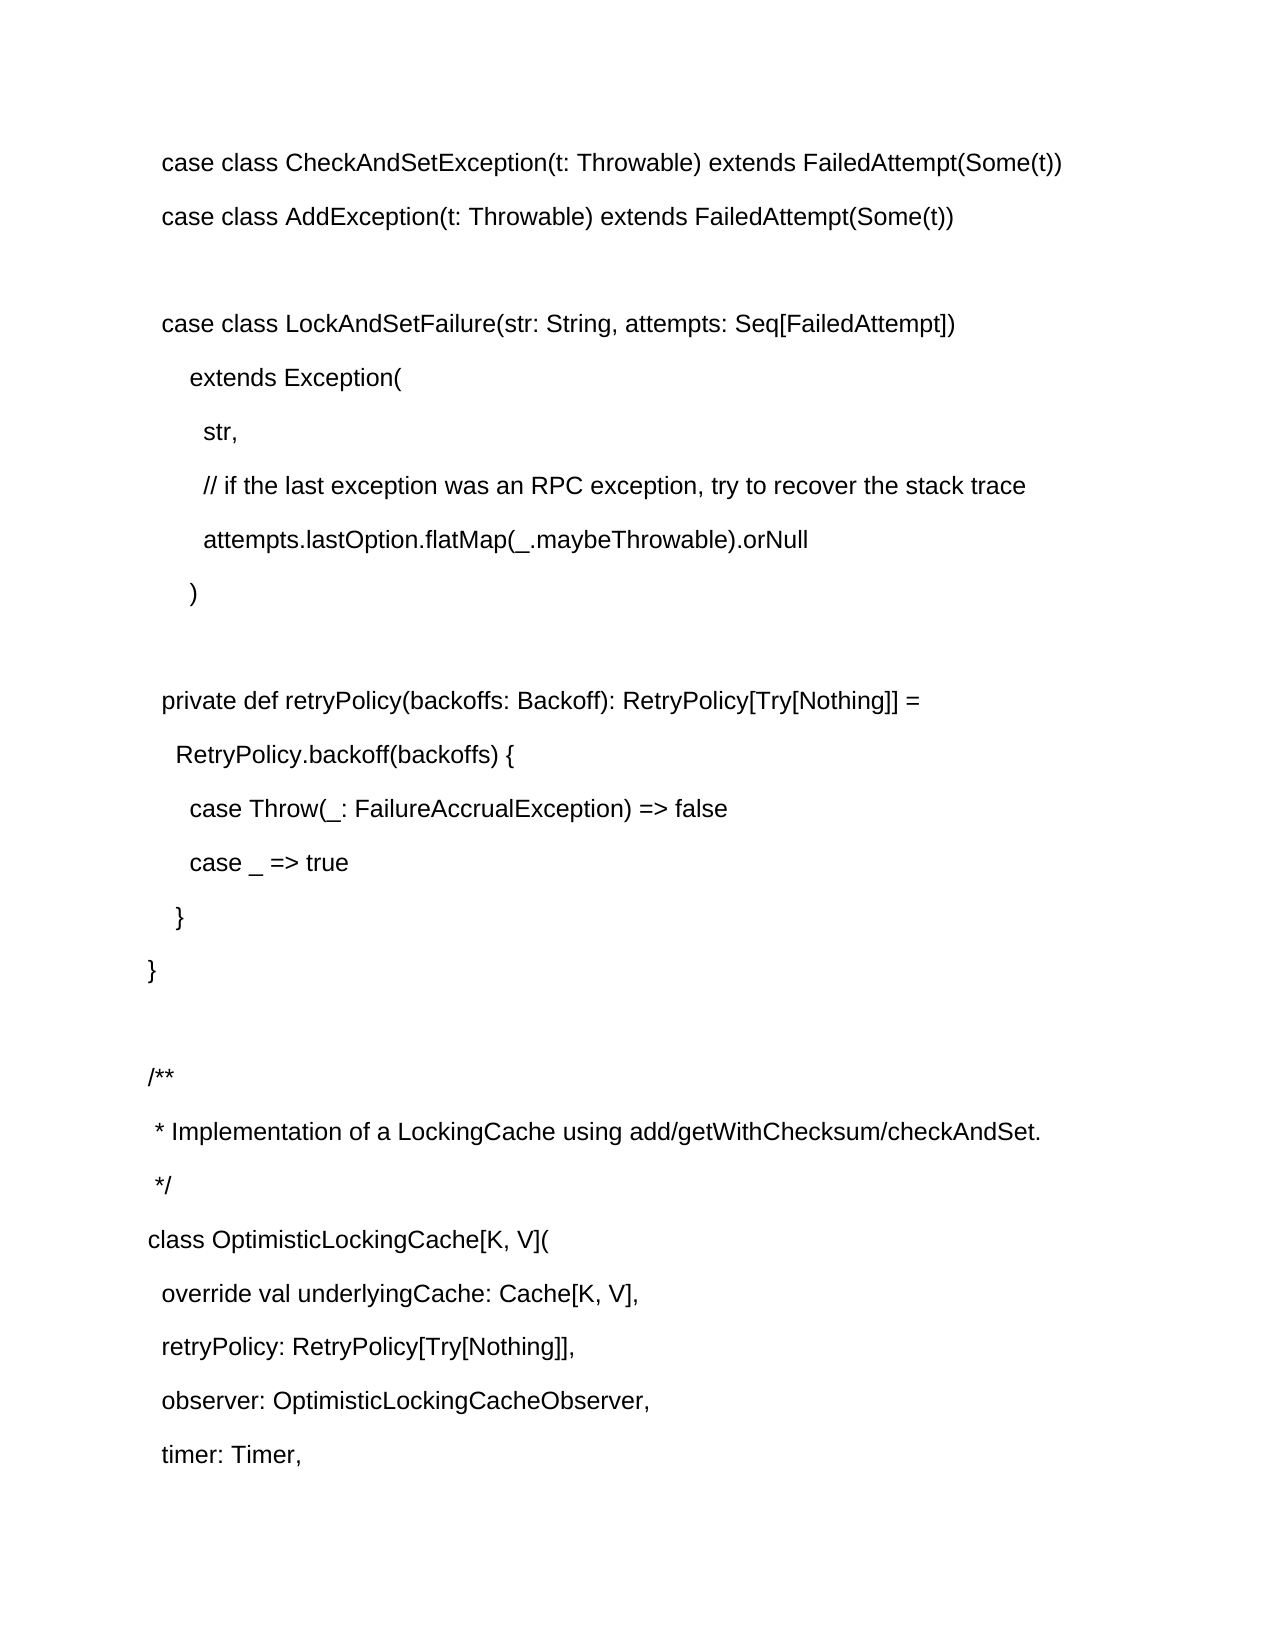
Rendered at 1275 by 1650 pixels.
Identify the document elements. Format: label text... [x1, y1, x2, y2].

text ) [148, 578, 1127, 607]
text RetryPolicy.backoff(backoffs) { [148, 740, 1127, 769]
text override val underlyingCache: Cache[K, V], [148, 1278, 1127, 1307]
text * Implementation of a LockingCache using add/getWithChecksum/checkAndSet. [148, 1117, 1127, 1146]
text retryPolicy: RetryPolicy[Try[Nothing]], [148, 1332, 1127, 1361]
text private def retryPolicy(backoffs: Backoff): RetryPolicy[Try[Nothing]] = [148, 686, 1127, 715]
text timer: Timer, [148, 1440, 1127, 1469]
text case _ => true [148, 848, 1127, 876]
text class OptimisticLockingCache[K, V]( [148, 1225, 1127, 1253]
text } [148, 902, 1127, 930]
text case class CheckAndSetException(t: Throwable) extends FailedAttempt(Some(t)) [148, 148, 1127, 176]
text case Throw(_: FailureAccrualException) => false [148, 794, 1127, 823]
text str, [148, 417, 1127, 446]
text observer: OptimisticLockingCacheObserver, [148, 1386, 1127, 1415]
text case class LockAndSetFailure(str: String, attempts: Seq[FailedAttempt]) [148, 309, 1127, 338]
text } [148, 955, 1127, 984]
text // if the last exception was an RPC exception, try to recover the stack trace [148, 471, 1127, 499]
text /** [148, 1063, 1127, 1092]
text case class AddException(t: Throwable) extends FailedAttempt(Some(t)) [148, 201, 1127, 230]
text extends Exception( [148, 363, 1127, 392]
text attempts.lastOption.flatMap(_.maybeThrowable).orNull [148, 524, 1127, 553]
text */ [148, 1171, 1127, 1199]
